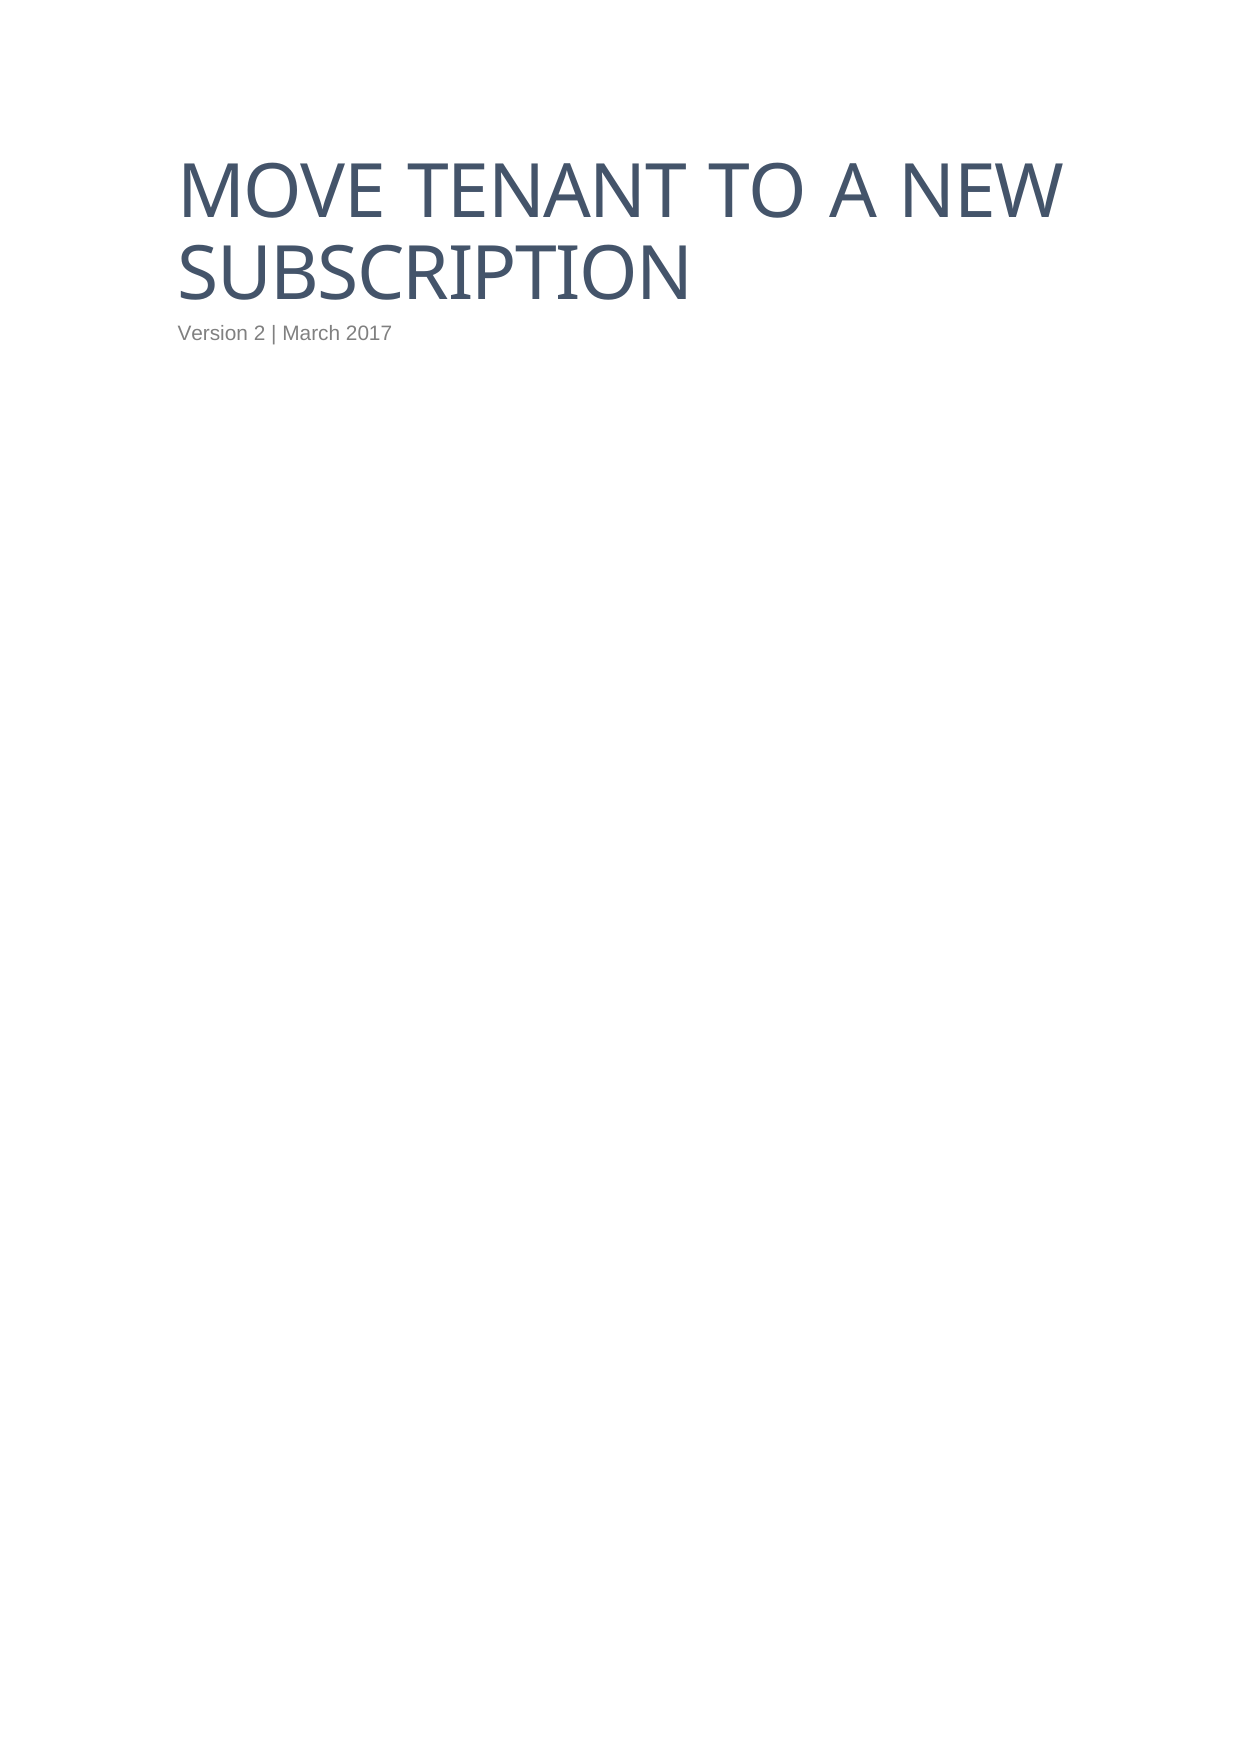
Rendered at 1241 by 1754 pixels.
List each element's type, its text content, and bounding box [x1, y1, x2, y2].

text Version 2 | March 2017 [177, 321, 1063, 345]
